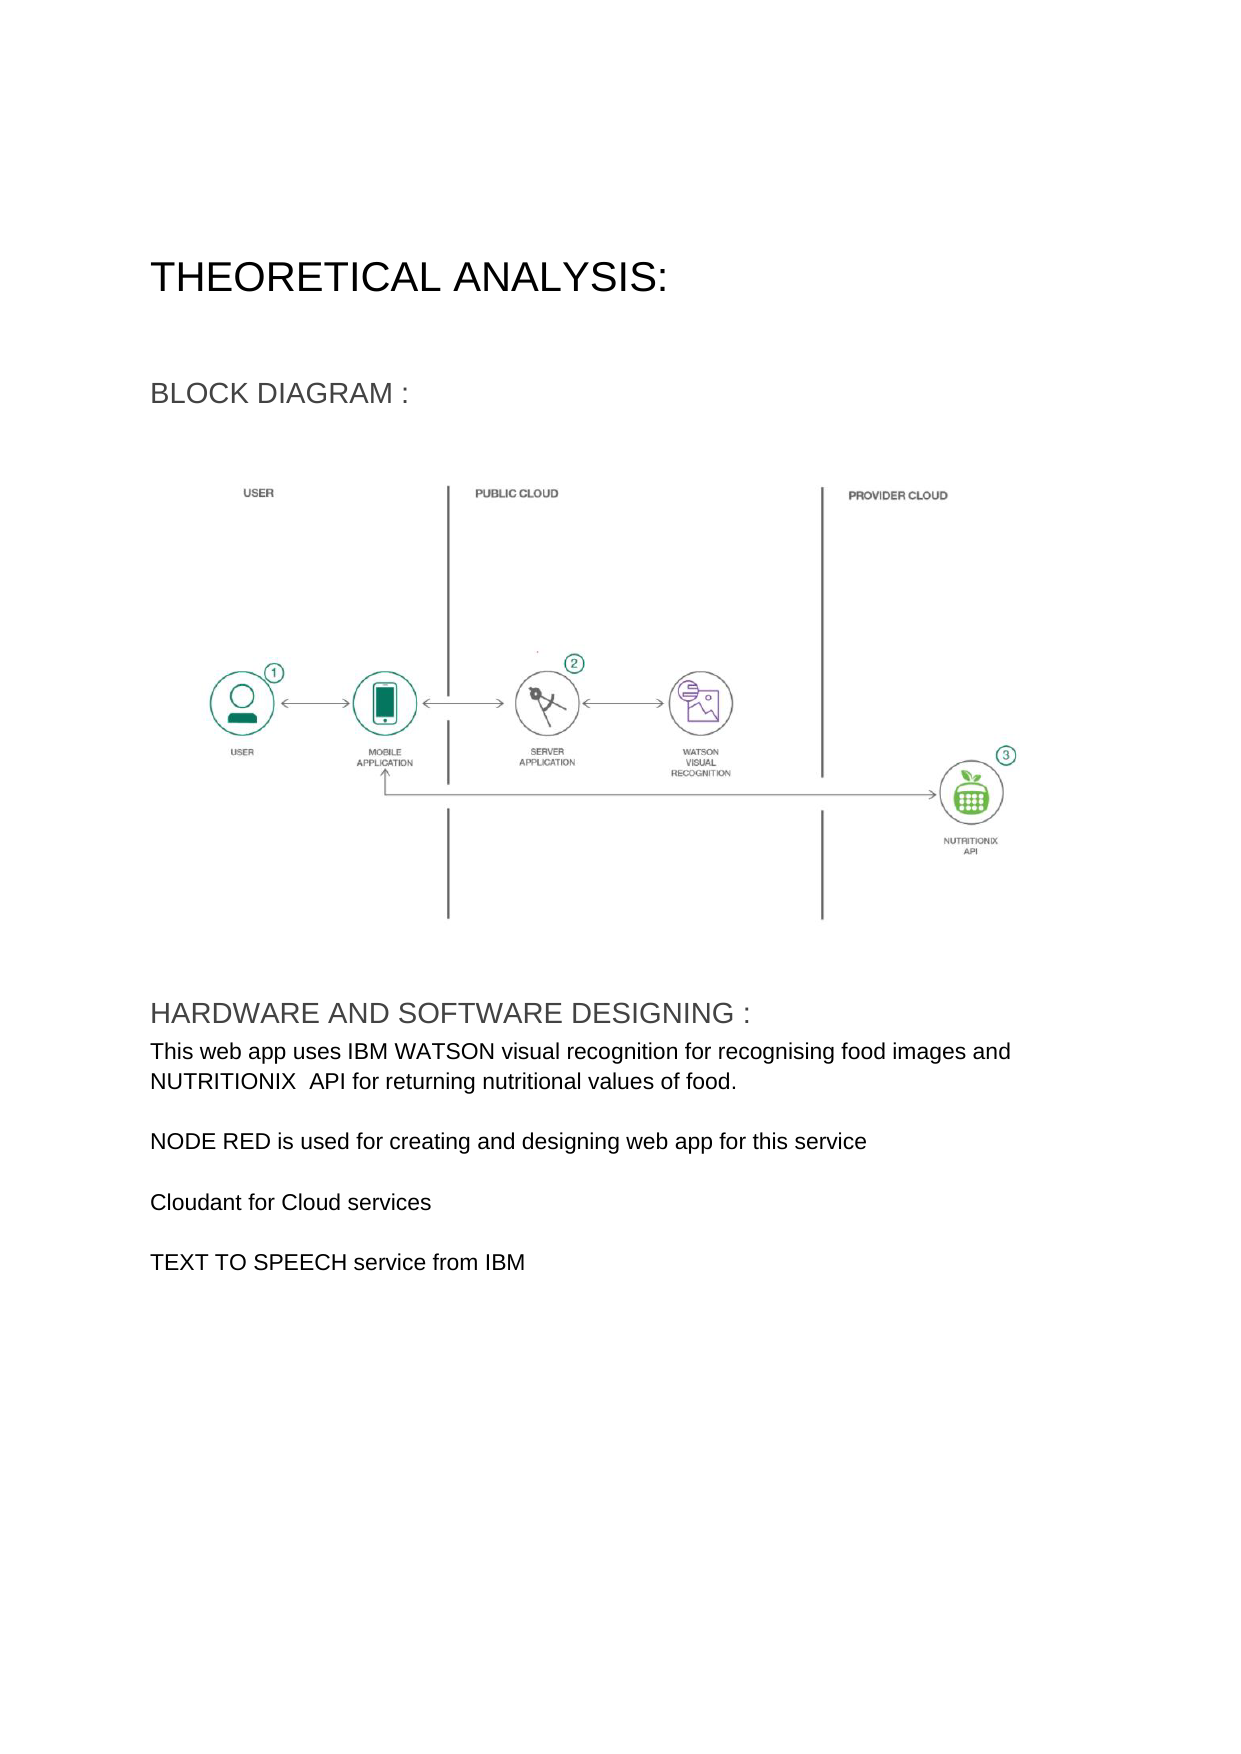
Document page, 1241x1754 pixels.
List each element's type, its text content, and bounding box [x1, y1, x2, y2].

text TEXT TO SPEECH service from IBM [150, 1249, 1090, 1275]
subtitle BLOCK DIAGRAM : [150, 376, 1090, 409]
text This web app uses IBM WATSON visual recognition for recognising food images and NUTRITIONIX API for returning nutritional values of food. [150, 1038, 1090, 1094]
text Cloudant for Cloud services [150, 1189, 1090, 1215]
subtitle THEORETICAL ANALYSIS: [150, 252, 1090, 300]
text NODE RED is used for creating and designing web app for this service [150, 1128, 1090, 1154]
subtitle HARDWARE AND SOFTWARE DESIGNING : [150, 996, 1090, 1029]
picture [150, 478, 1091, 929]
